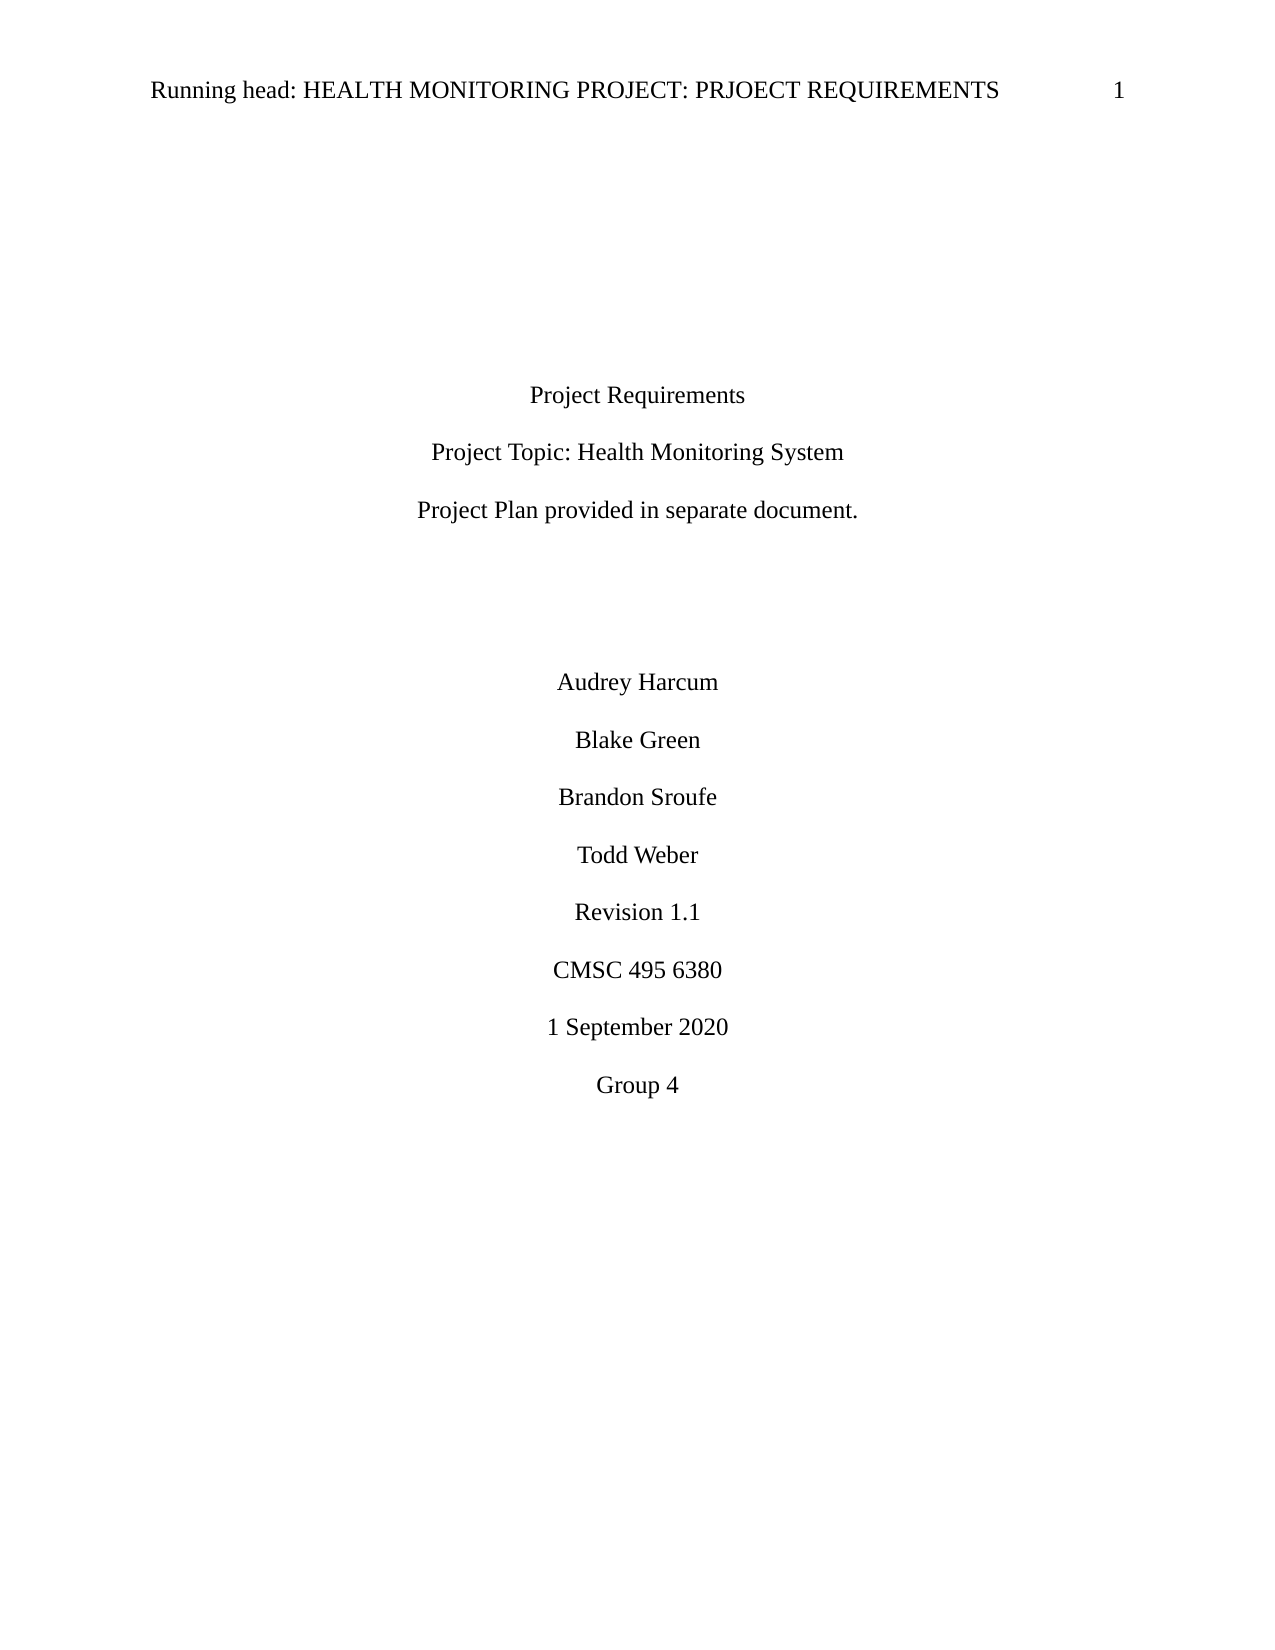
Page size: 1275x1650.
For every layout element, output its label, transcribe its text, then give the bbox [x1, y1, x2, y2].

title Project Plan provided in separate document. [150, 495, 1125, 524]
text 1 September 2020 [150, 1012, 1125, 1041]
title Brandon Sroufe [150, 782, 1125, 811]
title Revision 1.1 [150, 897, 1125, 926]
title CMSC 495 6380 [150, 955, 1125, 984]
title Audrey Harcum [150, 667, 1125, 696]
title Todd Weber [150, 840, 1125, 869]
title Project Requirements [150, 380, 1125, 409]
title Project Topic: Health Monitoring System [150, 437, 1125, 466]
title Blake Green [150, 725, 1125, 754]
text Group 4 [150, 1070, 1125, 1099]
